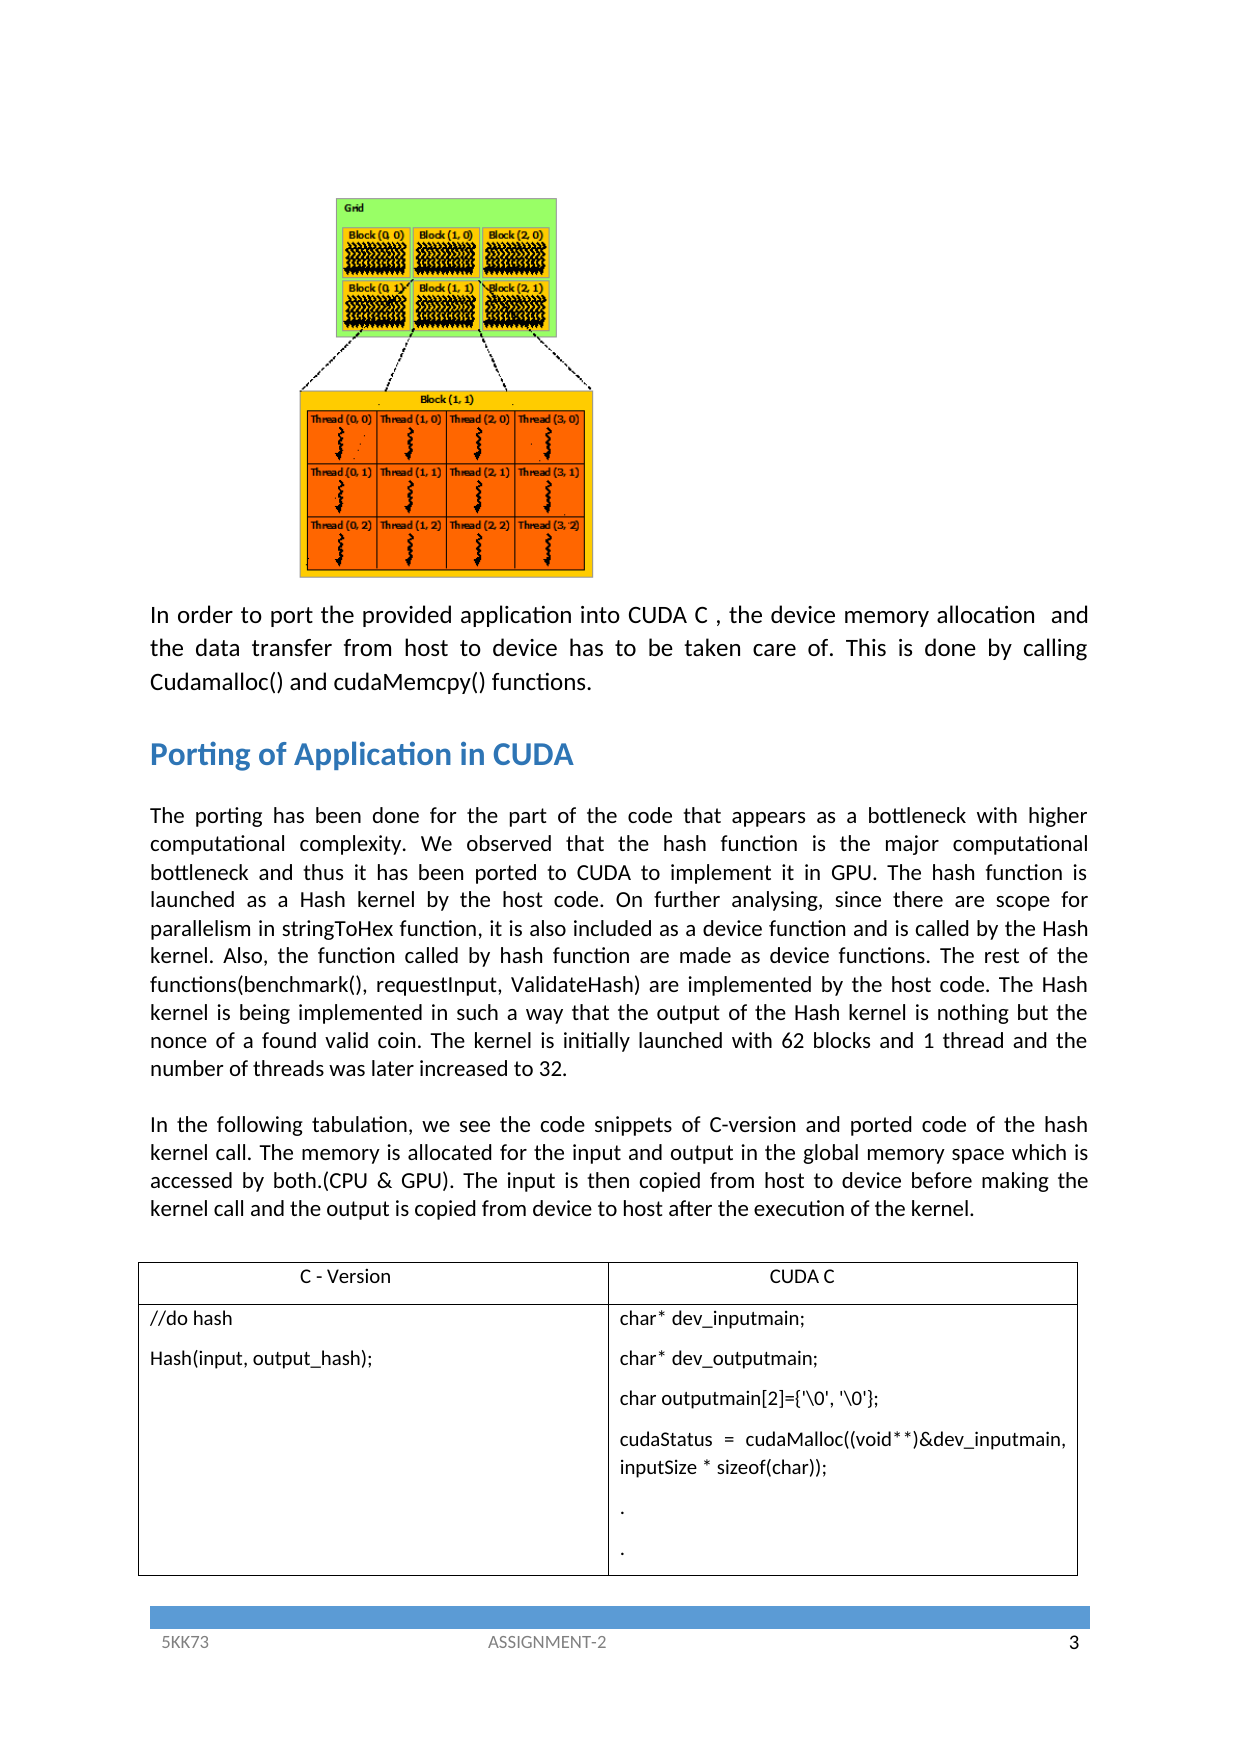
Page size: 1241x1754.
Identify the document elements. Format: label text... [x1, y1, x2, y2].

table_header C - Version [139, 1263, 608, 1304]
text The porting has been done for the part of the code that appears as a bottleneck with higher computational complexity. We observed that the hash function is the major computational bottleneck and thus it has been ported to CUDA to implement it in GPU. The hash function is launched as a Hash kernel by the host code. On further analysing, since there are scope for parallelism in stringToHex function, it is also included as a device function and is called by the Hash kernel. Also, the function called by hash function are made as device functions. The rest of the functions(benchmark(), requestInput, ValidateHash) are implemented by the host code. The Hash kernel is being implemented in such a way that the output of the Hash kernel is nothing but the nonce of a found valid coin. The kernel is initially launched with 62 blocks and 1 thread and the number of threads was later increased to 32. [150, 802, 1090, 1082]
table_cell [609, 1305, 1077, 1575]
table_header CUDA C [609, 1263, 1077, 1304]
picture [225, 196, 672, 584]
text In the following tabulation, we see the code snippets of C-version and ported code of the hash kernel call. The memory is allocated for the input and output in the global memory space which is accessed by both.(CPU & GPU). The input is then copied from host to device before making the kernel call and the output is copied from device to host after the execution of the kernel. [150, 1110, 1090, 1222]
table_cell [139, 1305, 608, 1575]
text In order to port the provided application into CUDA C , the device memory allocation and the data transfer from host to device has to be taken care of. This is done by calling Cudamalloc() and cudaMemcpy() functions. [150, 599, 1090, 696]
subtitle Porting of Application in CUDA [150, 733, 1090, 773]
